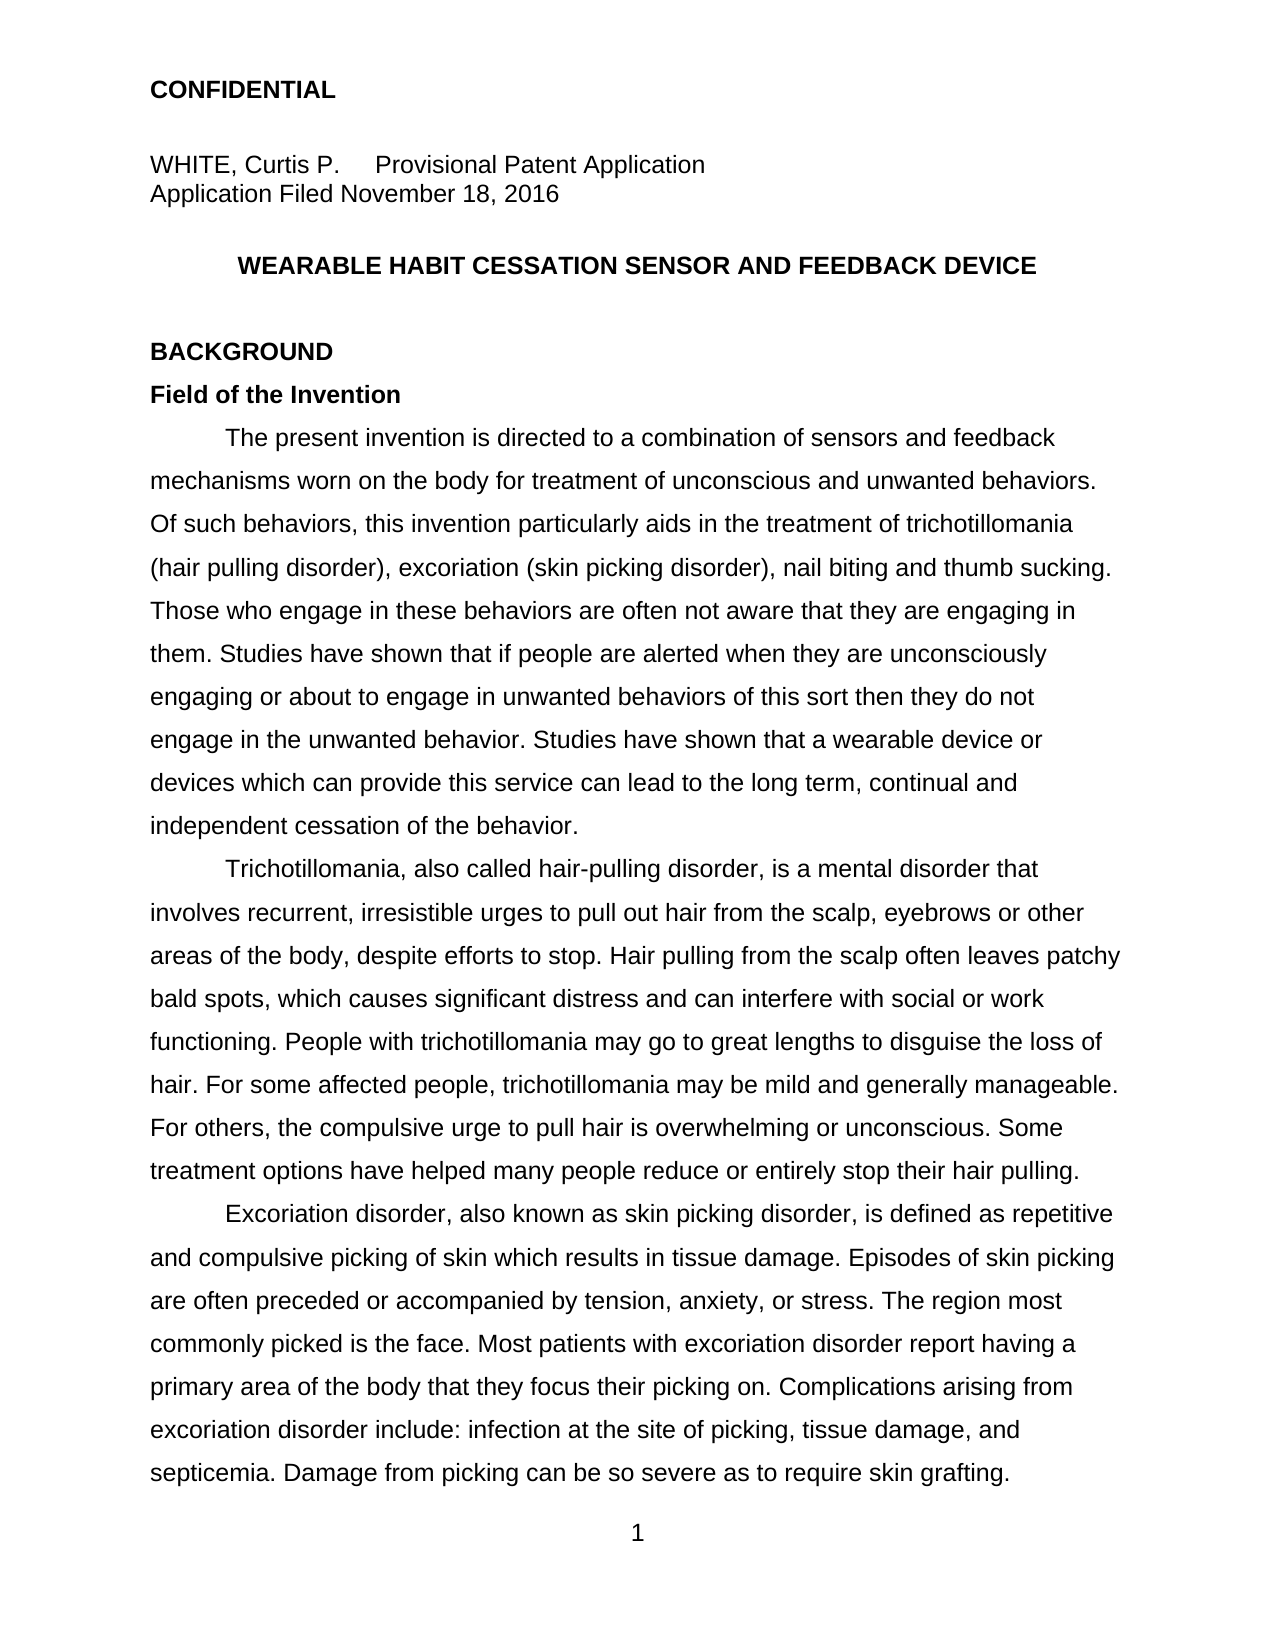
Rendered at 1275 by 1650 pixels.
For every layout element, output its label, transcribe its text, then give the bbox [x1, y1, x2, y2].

text WEARABLE HABIT CESSATION SENSOR AND FEEDBACK DEVICE [150, 251, 1125, 279]
text Application Filed November 18, 2016 [150, 179, 1125, 207]
text BACKGROUND [150, 337, 1125, 366]
text Trichotillomania, also called hair-pulling disorder, is a mental disorder that involves recurrent, irresistible urges to pull out hair from the scalp, eyebrows or other areas of the body, despite efforts to stop. Hair pulling from the scalp often leaves patchy bald spots, which causes significant distress and can interfere with social or work functioning. People with trichotillomania may go to great lengths to disguise the loss of hair. For some affected people, trichotillomania may be mild and generally manageable. For others, the compulsive urge to pull hair is overwhelming or unconscious. Some treatment options have helped many people reduce or entirely stop their hair pulling. [150, 854, 1125, 1185]
text The present invention is directed to a combination of sensors and feedback mechanisms worn on the body for treatment of unconscious and unwanted behaviors. Of such behaviors, this invention particularly aids in the treatment of trichotillomania (hair pulling disorder), excoriation (skin picking disorder), nail biting and thumb sucking. Those who engage in these behaviors are often not aware that they are engaging in them. Studies have shown that if people are alerted when they are unconsciously engaging or about to engage in unwanted behaviors of this sort then they do not engage in the unwanted behavior. Studies have shown that a wearable device or devices which can provide this service can lead to the long term, continual and independent cessation of the behavior. [150, 423, 1125, 840]
text Excoriation disorder, also known as skin picking disorder, is defined as repetitive and compulsive picking of skin which results in tissue damage. Episodes of skin picking are often preceded or accompanied by tension, anxiety, or stress. The region most commonly picked is the face. Most patients with excoriation disorder report having a primary area of the body that they focus their picking on. Complications arising from excoriation disorder include: infection at the site of picking, tissue damage, and septicemia. Damage from picking can be so severe as to require skin grafting. [150, 1199, 1125, 1487]
text WHITE, Curtis P. Provisional Patent Application [150, 150, 1125, 179]
text Field of the Invention [150, 380, 1125, 409]
